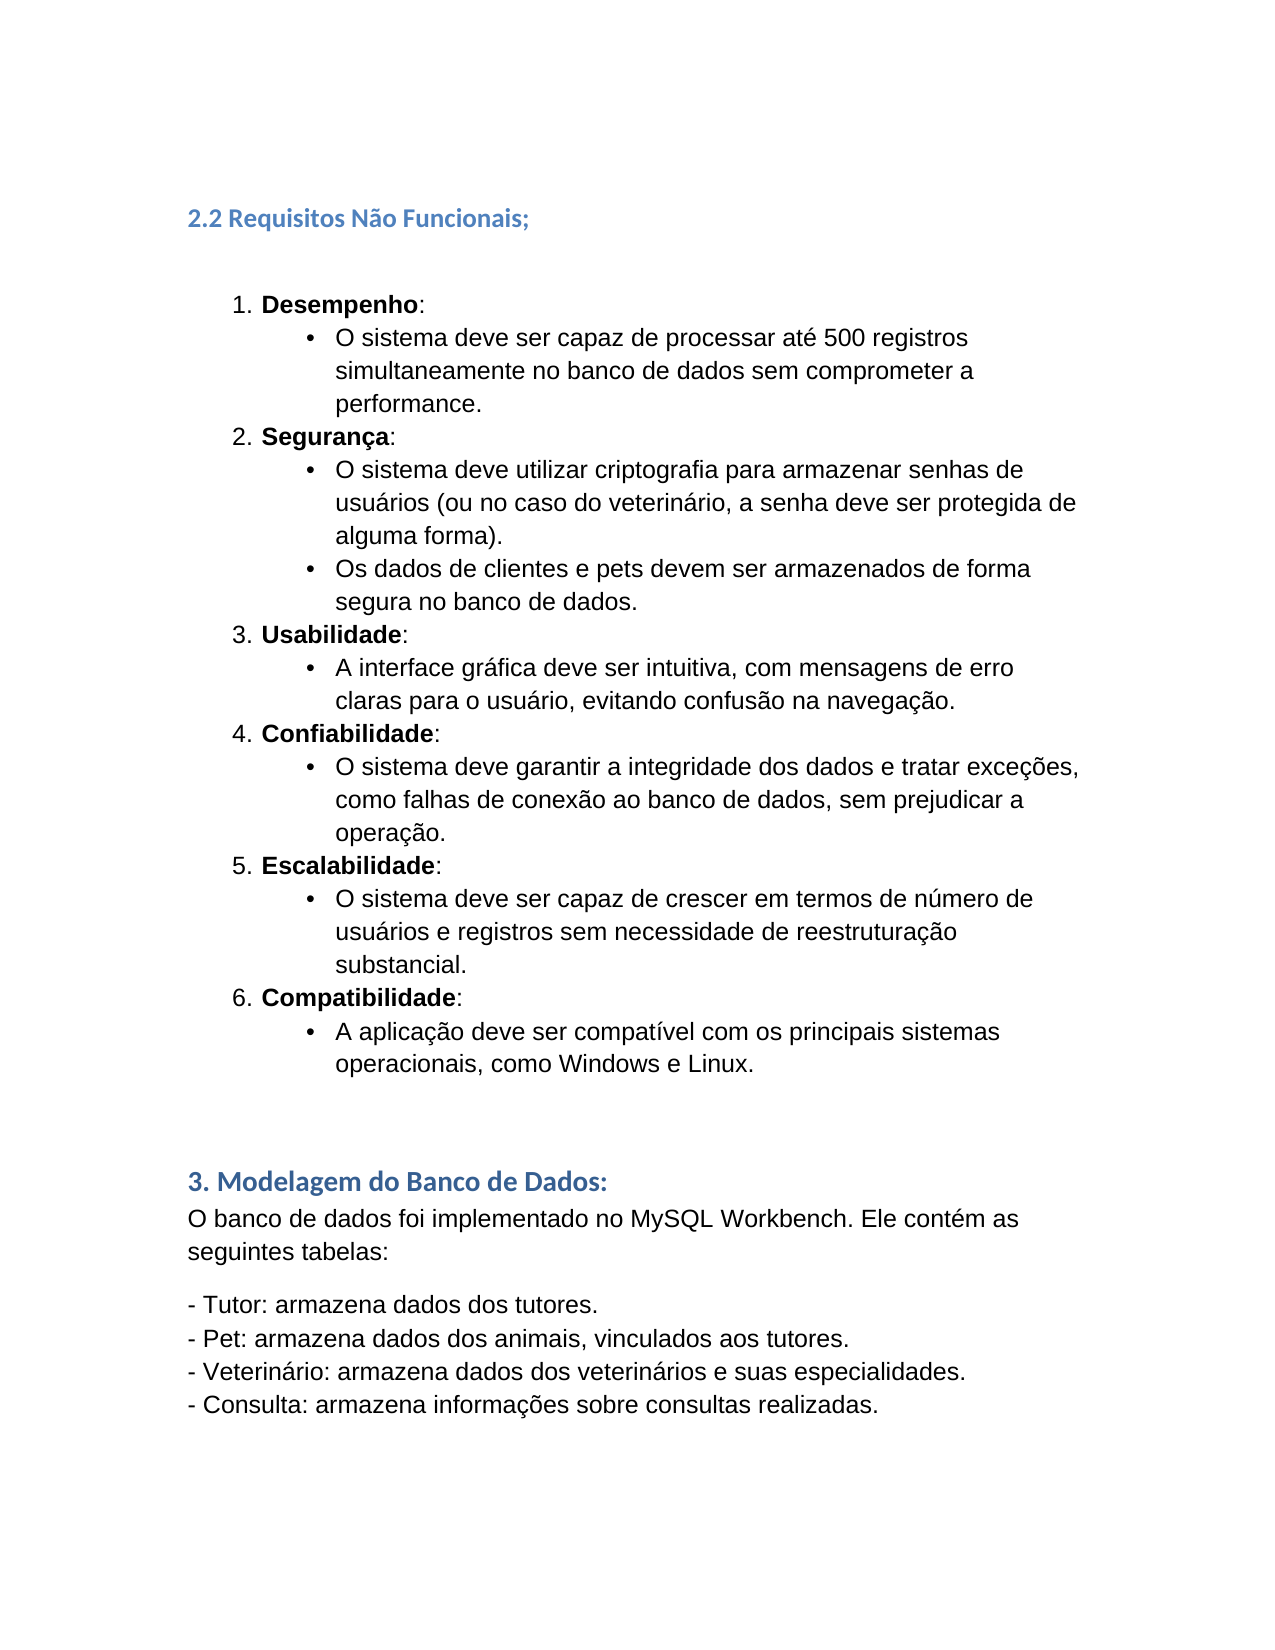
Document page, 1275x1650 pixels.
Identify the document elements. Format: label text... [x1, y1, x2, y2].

list Segurança: [232, 422, 1087, 451]
list A aplicação deve ser compatível com os principais sistemas operacionais, como Windows e Linux. [306, 1016, 1087, 1078]
list Escalabilidade: [232, 851, 1087, 880]
subtitle 3. Modelagem do Banco de Dados: [187, 1163, 1087, 1198]
subtitle 2.2 Requisitos Não Funcionais; [187, 201, 1087, 234]
list O sistema deve ser capaz de processar até 500 registros simultaneamente no banco de dados sem comprometer a performance. [306, 323, 1087, 418]
list Desempenho: [232, 290, 1087, 319]
list O sistema deve garantir a integridade dos dados e tratar exceções, como falhas de conexão ao banco de dados, sem prejudicar a operação. [306, 752, 1087, 847]
text - Tutor: armazena dados dos tutores. - Pet: armazena dados dos animais, vinculados aos tutores. - Veterinário: armazena dados dos veterinários e suas especialidades. - Consulta: armazena informações sobre consultas realizadas. [187, 1291, 1087, 1418]
list Compatibilidade: [232, 983, 1087, 1012]
list O sistema deve ser capaz de crescer em termos de número de usuários e registros sem necessidade de reestruturação substancial. [306, 884, 1087, 979]
list A interface gráfica deve ser intuitiva, com mensagens de erro claras para o usuário, evitando confusão na navegação. [306, 653, 1087, 715]
list Usabilidade: [232, 620, 1087, 649]
list O sistema deve utilizar criptografia para armazenar senhas de usuários (ou no caso do veterinário, a senha deve ser protegida de alguma forma). [306, 455, 1087, 550]
list Confiabilidade: [232, 719, 1087, 748]
text O banco de dados foi implementado no MySQL Workbench. Ele contém as seguintes tabelas: [187, 1204, 1087, 1265]
list Os dados de clientes e pets devem ser armazenados de forma segura no banco de dados. [306, 554, 1087, 616]
